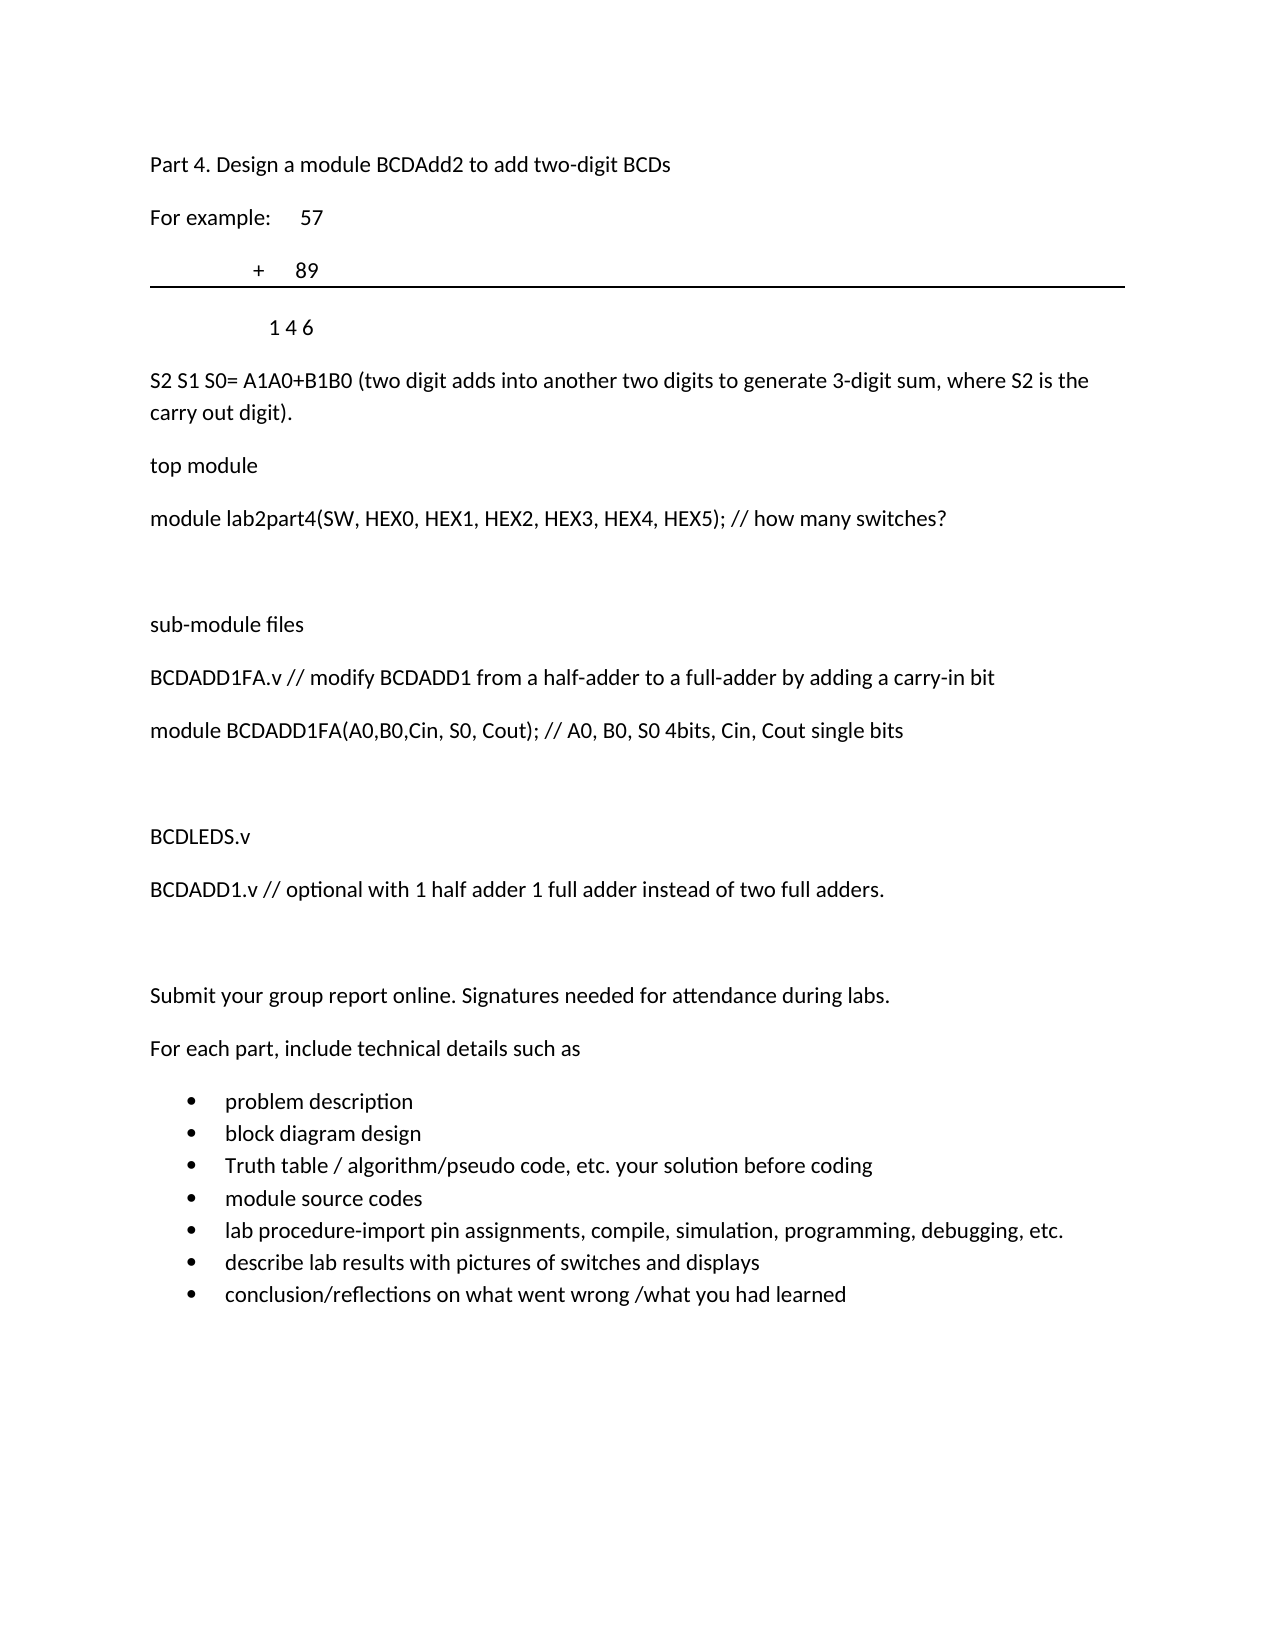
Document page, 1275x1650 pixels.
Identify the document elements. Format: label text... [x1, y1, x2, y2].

list conclusion/reflections on what went wrong /what you had learned [187, 1280, 1125, 1308]
text + 89 [150, 256, 1125, 286]
text BCDADD1FA.v // modify BCDADD1 from a half-adder to a full-adder by adding a carry-in bit [150, 663, 1125, 691]
text Part 4. Design a module BCDAdd2 to add two-digit BCDs [150, 150, 1125, 178]
text BCDLEDS.v [150, 822, 1125, 850]
text module BCDADD1FA(A0,B0,Cin, S0, Cout); // A0, B0, S0 4bits, Cin, Cout single bits [150, 716, 1125, 744]
list block diagram design [187, 1119, 1125, 1147]
list Truth table / algorithm/pseudo code, etc. your solution before coding [187, 1152, 1125, 1179]
text BCDADD1.v // optional with 1 half adder 1 full adder instead of two full adders. [150, 875, 1125, 903]
text Submit your group report online. Signatures needed for attendance during labs. [150, 981, 1125, 1009]
list problem description [187, 1087, 1125, 1115]
text S2 S1 S0= A1A0+B1B0 (two digit adds into another two digits to generate 3-digit sum, where S2 is the carry out digit). [150, 366, 1125, 426]
text 1 4 6 [150, 313, 1125, 341]
list lab procedure-import pin assignments, compile, simulation, programming, debugging, etc. [187, 1216, 1125, 1244]
text top module [150, 451, 1125, 479]
text For each part, include technical details such as [150, 1034, 1125, 1062]
list describe lab results with pictures of switches and displays [187, 1248, 1125, 1276]
list module source codes [187, 1184, 1125, 1212]
text sub-module files [150, 610, 1125, 638]
text module lab2part4(SW, HEX0, HEX1, HEX2, HEX3, HEX4, HEX5); // how many switches? [150, 504, 1125, 532]
text For example: 57 [150, 203, 1125, 231]
